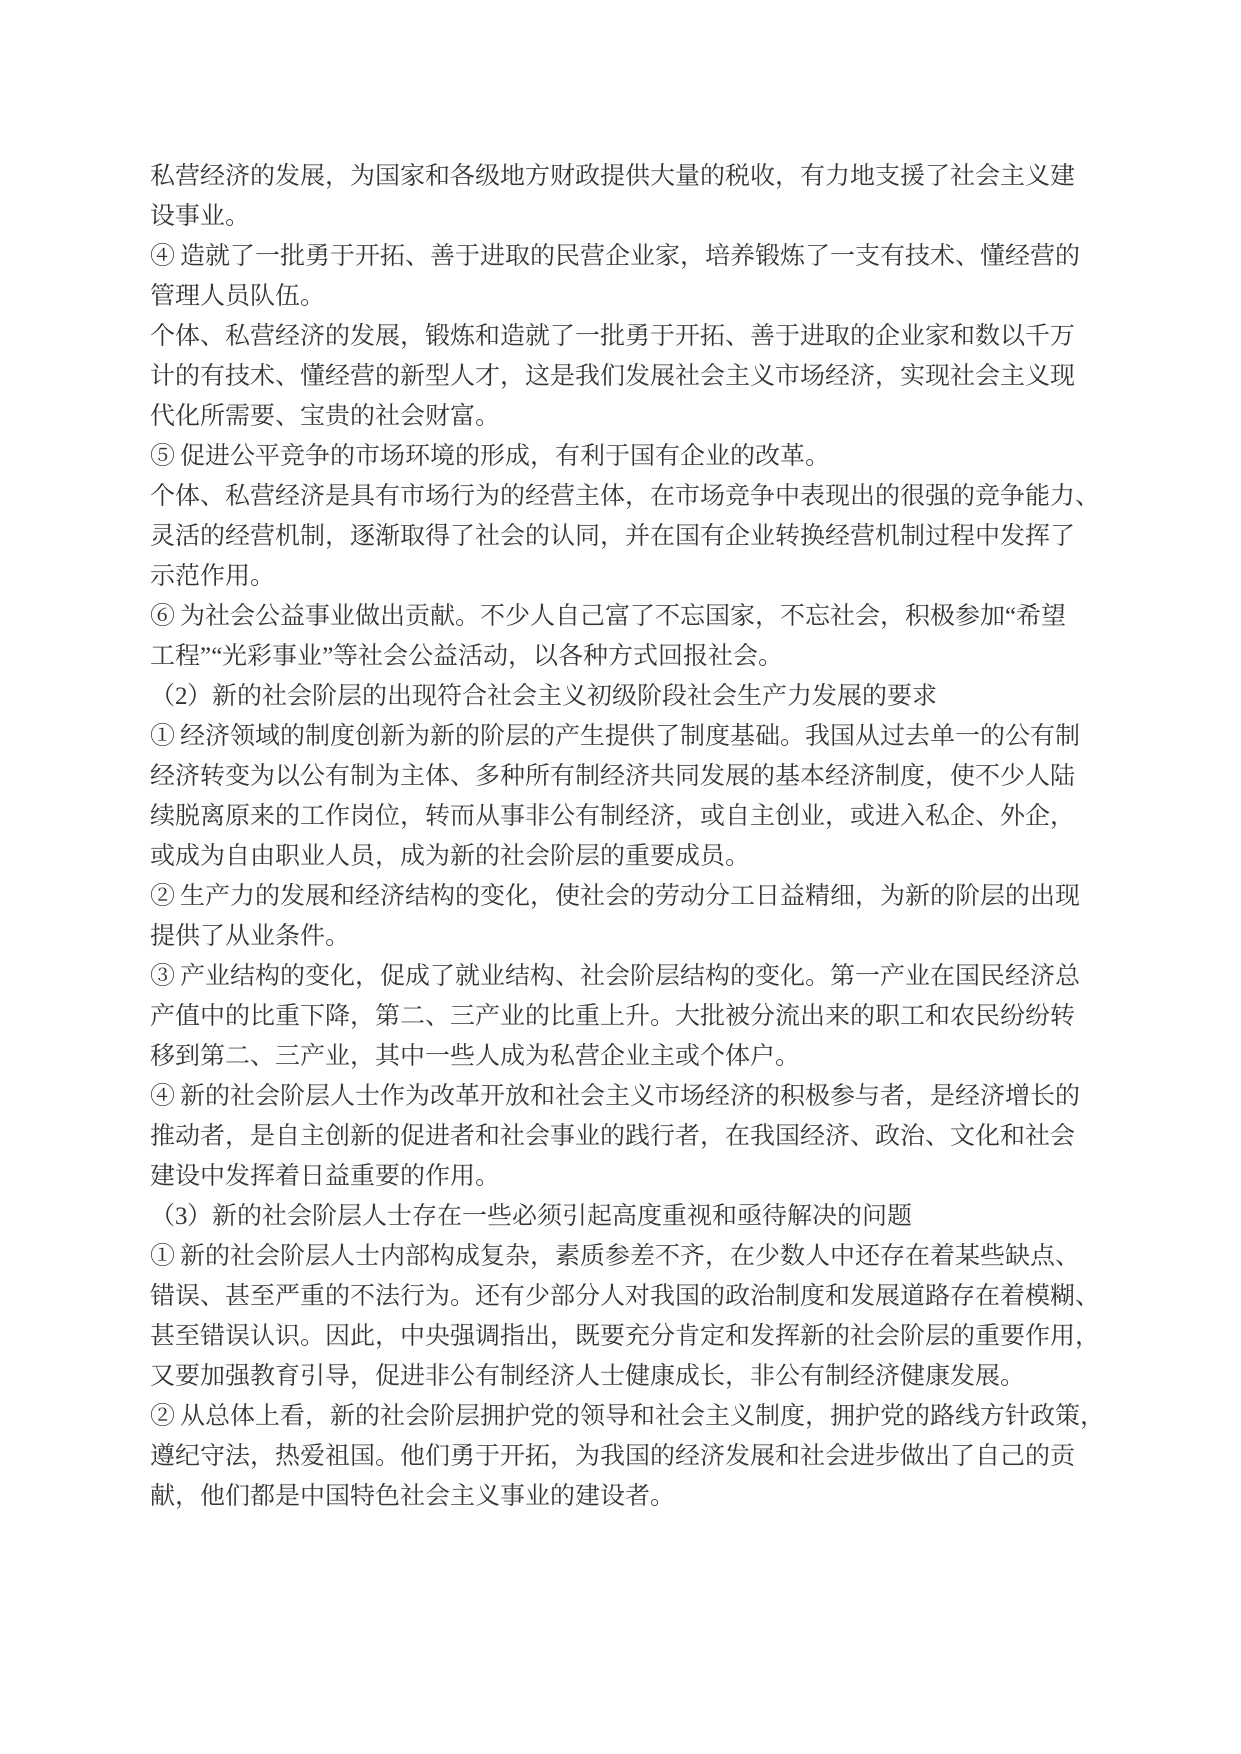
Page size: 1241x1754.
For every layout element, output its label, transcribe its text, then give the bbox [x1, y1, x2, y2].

text 私营经济的发展，为国家和各级地方财政提供大量的税收，有力地支援了社会主义建设事业。 [150, 150, 1090, 230]
text 个体、私营经济是具有市场行为的经营主体，在市场竞争中表现出的很强的竞争能力、灵活的经营机制，逐渐取得了社会的认同，并在国有企业转换经营机制过程中发挥了示范作用。 [150, 470, 1090, 590]
text ②生产力的发展和经济结构的变化，使社会的劳动分工日益精细，为新的阶层的出现提供了从业条件。 [150, 870, 1090, 950]
text ①新的社会阶层人士内部构成复杂，素质参差不齐，在少数人中还存在着某些缺点、错误、甚至严重的不法行为。还有少部分人对我国的政治制度和发展道路存在着模糊、甚至错误认识。因此，中央强调指出，既要充分肯定和发挥新的社会阶层的重要作用，又要加强教育引导，促进非公有制经济人士健康成长，非公有制经济健康发展。 [150, 1230, 1090, 1390]
text （2）新的社会阶层的出现符合社会主义初级阶段社会生产力发展的要求 [150, 670, 1090, 710]
text ③产业结构的变化，促成了就业结构、社会阶层结构的变化。第一产业在国民经济总产值中的比重下降，第二、三产业的比重上升。大批被分流出来的职工和农民纷纷转移到第二、三产业，其中一些人成为私营企业主或个体户。 [150, 950, 1090, 1070]
text ①经济领域的制度创新为新的阶层的产生提供了制度基础。我国从过去单一的公有制经济转变为以公有制为主体、多种所有制经济共同发展的基本经济制度，使不少人陆续脱离原来的工作岗位，转而从事非公有制经济，或自主创业，或进入私企、外企，或成为自由职业人员，成为新的社会阶层的重要成员。 [150, 710, 1090, 870]
text （3）新的社会阶层人士存在一些必须引起高度重视和亟待解决的问题 [150, 1190, 1090, 1230]
text 个体、私营经济的发展，锻炼和造就了一批勇于开拓、善于进取的企业家和数以千万计的有技术、懂经营的新型人才，这是我们发展社会主义市场经济，实现社会主义现代化所需要、宝贵的社会财富。 [150, 310, 1090, 430]
text ④新的社会阶层人士作为改革开放和社会主义市场经济的积极参与者，是经济增长的推动者，是自主创新的促进者和社会事业的践行者，在我国经济、政治、文化和社会建设中发挥着日益重要的作用。 [150, 1070, 1090, 1190]
text ④造就了一批勇于开拓、善于进取的民营企业家，培养锻炼了一支有技术、懂经营的管理人员队伍。 [150, 230, 1090, 310]
text ⑤促进公平竞争的市场环境的形成，有利于国有企业的改革。 [150, 430, 1090, 470]
text ②从总体上看，新的社会阶层拥护党的领导和社会主义制度，拥护党的路线方针政策，遵纪守法，热爱祖国。他们勇于开拓，为我国的经济发展和社会进步做出了自己的贡献，他们都是中国特色社会主义事业的建设者。 [150, 1390, 1090, 1510]
text ⑥为社会公益事业做出贡献。不少人自己富了不忘国家，不忘社会，积极参加“希望工程”“光彩事业”等社会公益活动，以各种方式回报社会。 [150, 590, 1090, 670]
